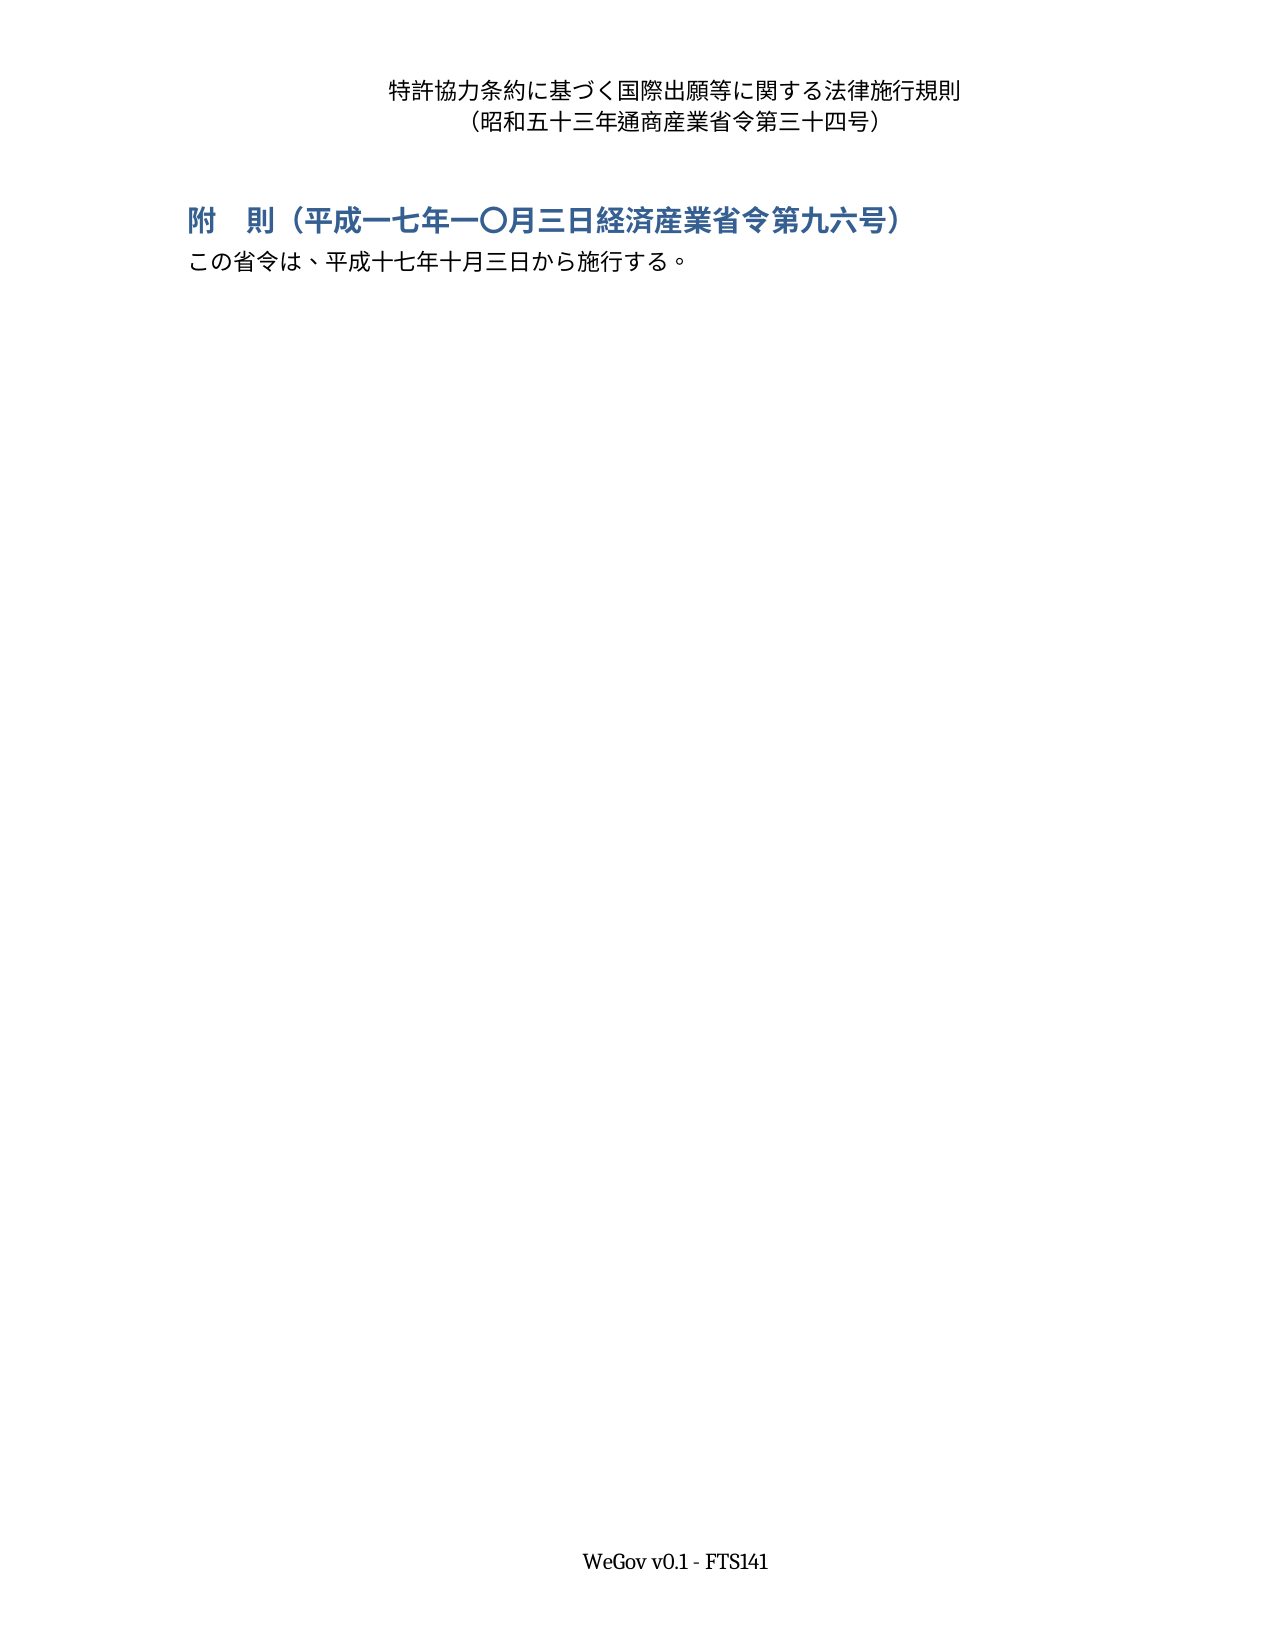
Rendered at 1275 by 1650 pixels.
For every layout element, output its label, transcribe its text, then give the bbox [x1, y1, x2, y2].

text この省令は、平成十七年十月三日から施行する。 [187, 246, 1087, 277]
subtitle 附 則（平成一七年一〇月三日経済産業省令第九六号） [187, 200, 1087, 240]
